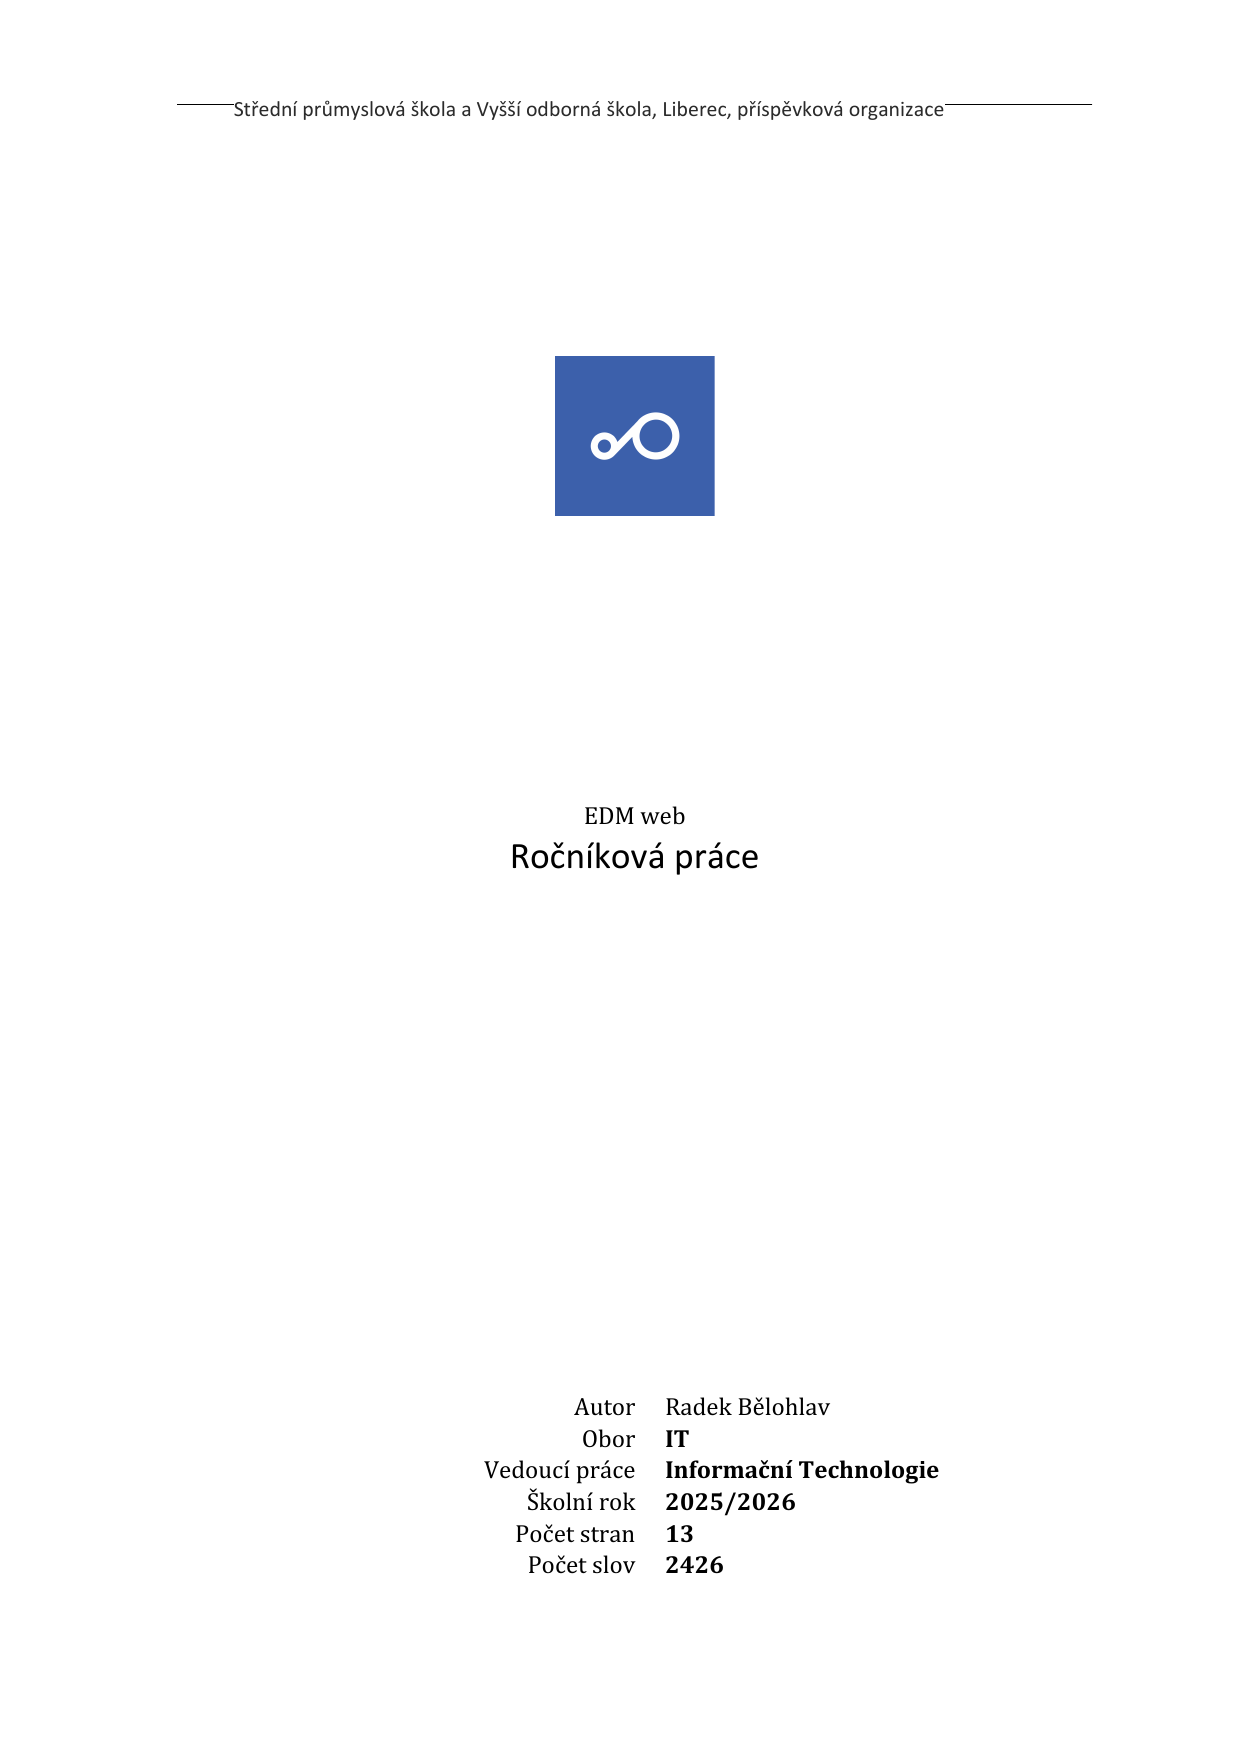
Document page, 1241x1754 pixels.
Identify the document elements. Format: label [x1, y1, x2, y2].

picture [555, 356, 715, 516]
